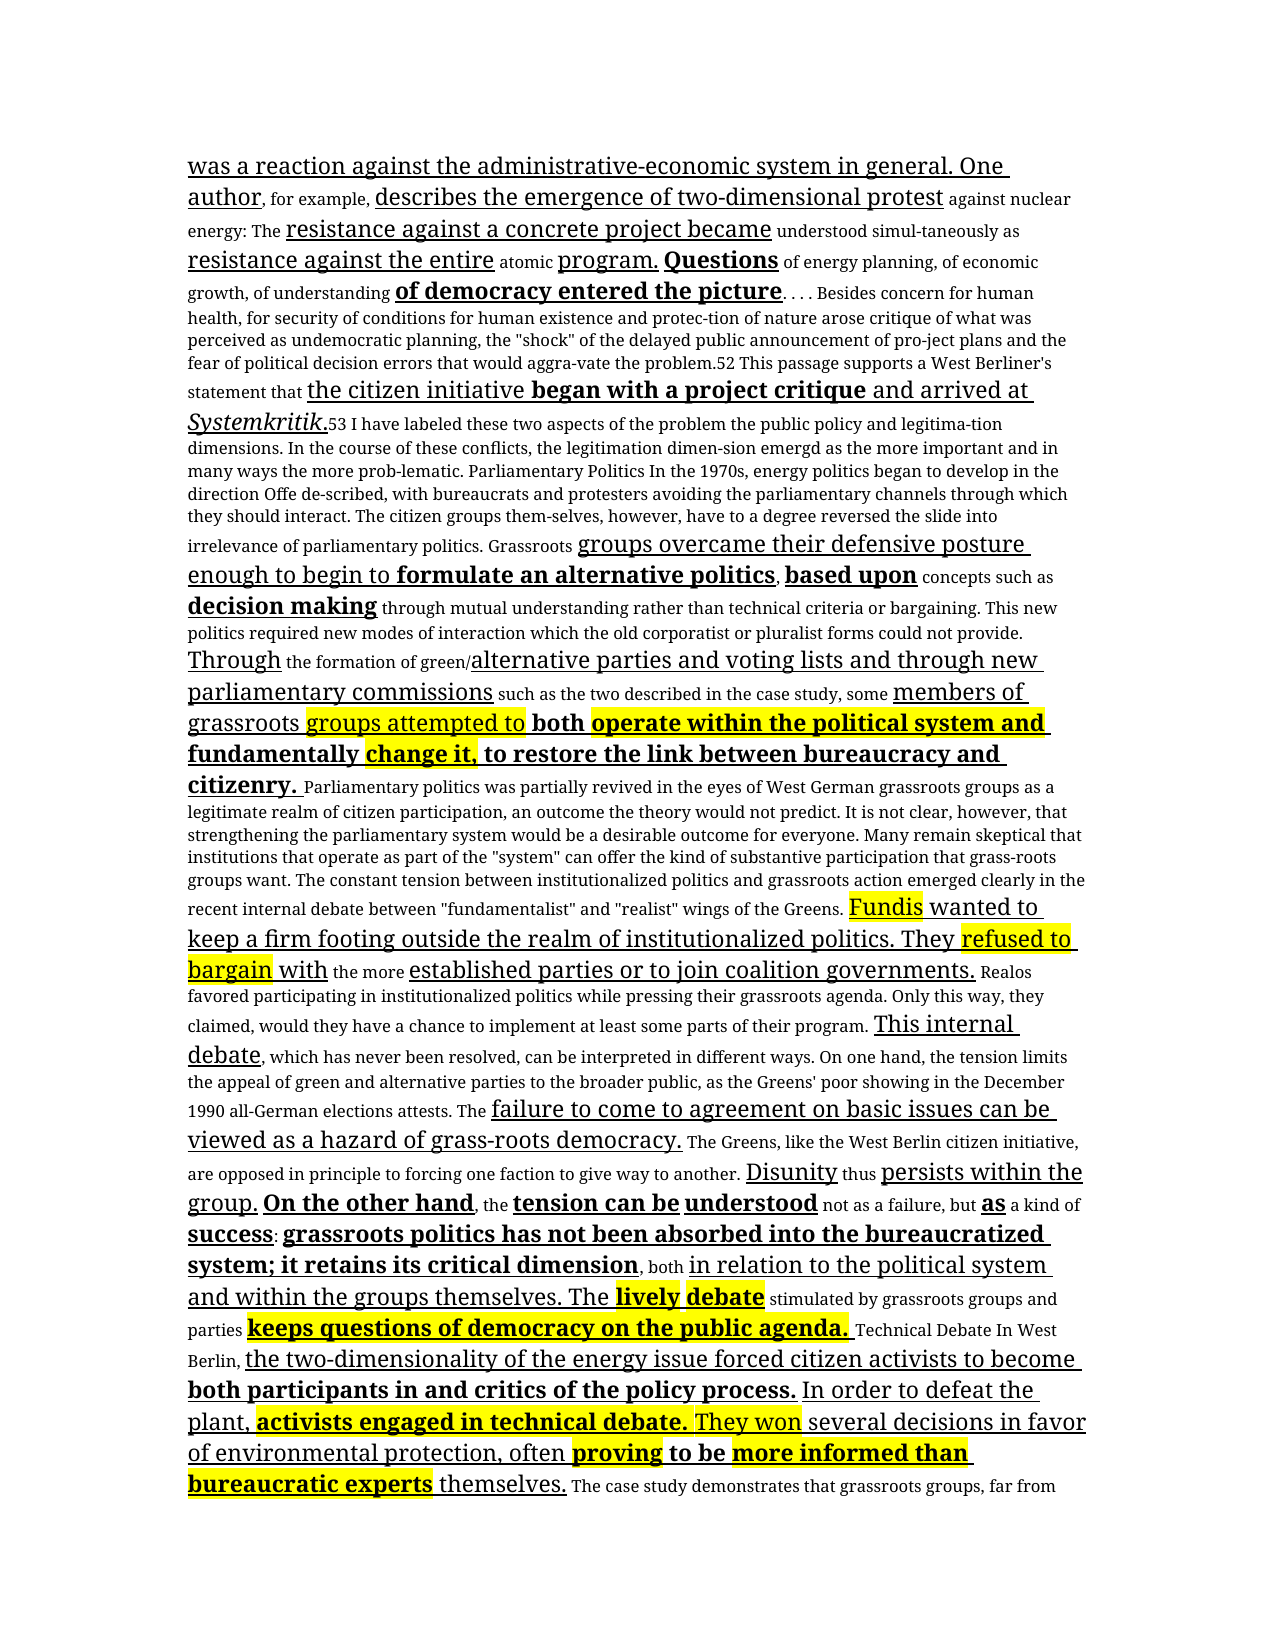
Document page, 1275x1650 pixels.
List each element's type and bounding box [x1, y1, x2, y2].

text [187, 150, 1087, 1499]
